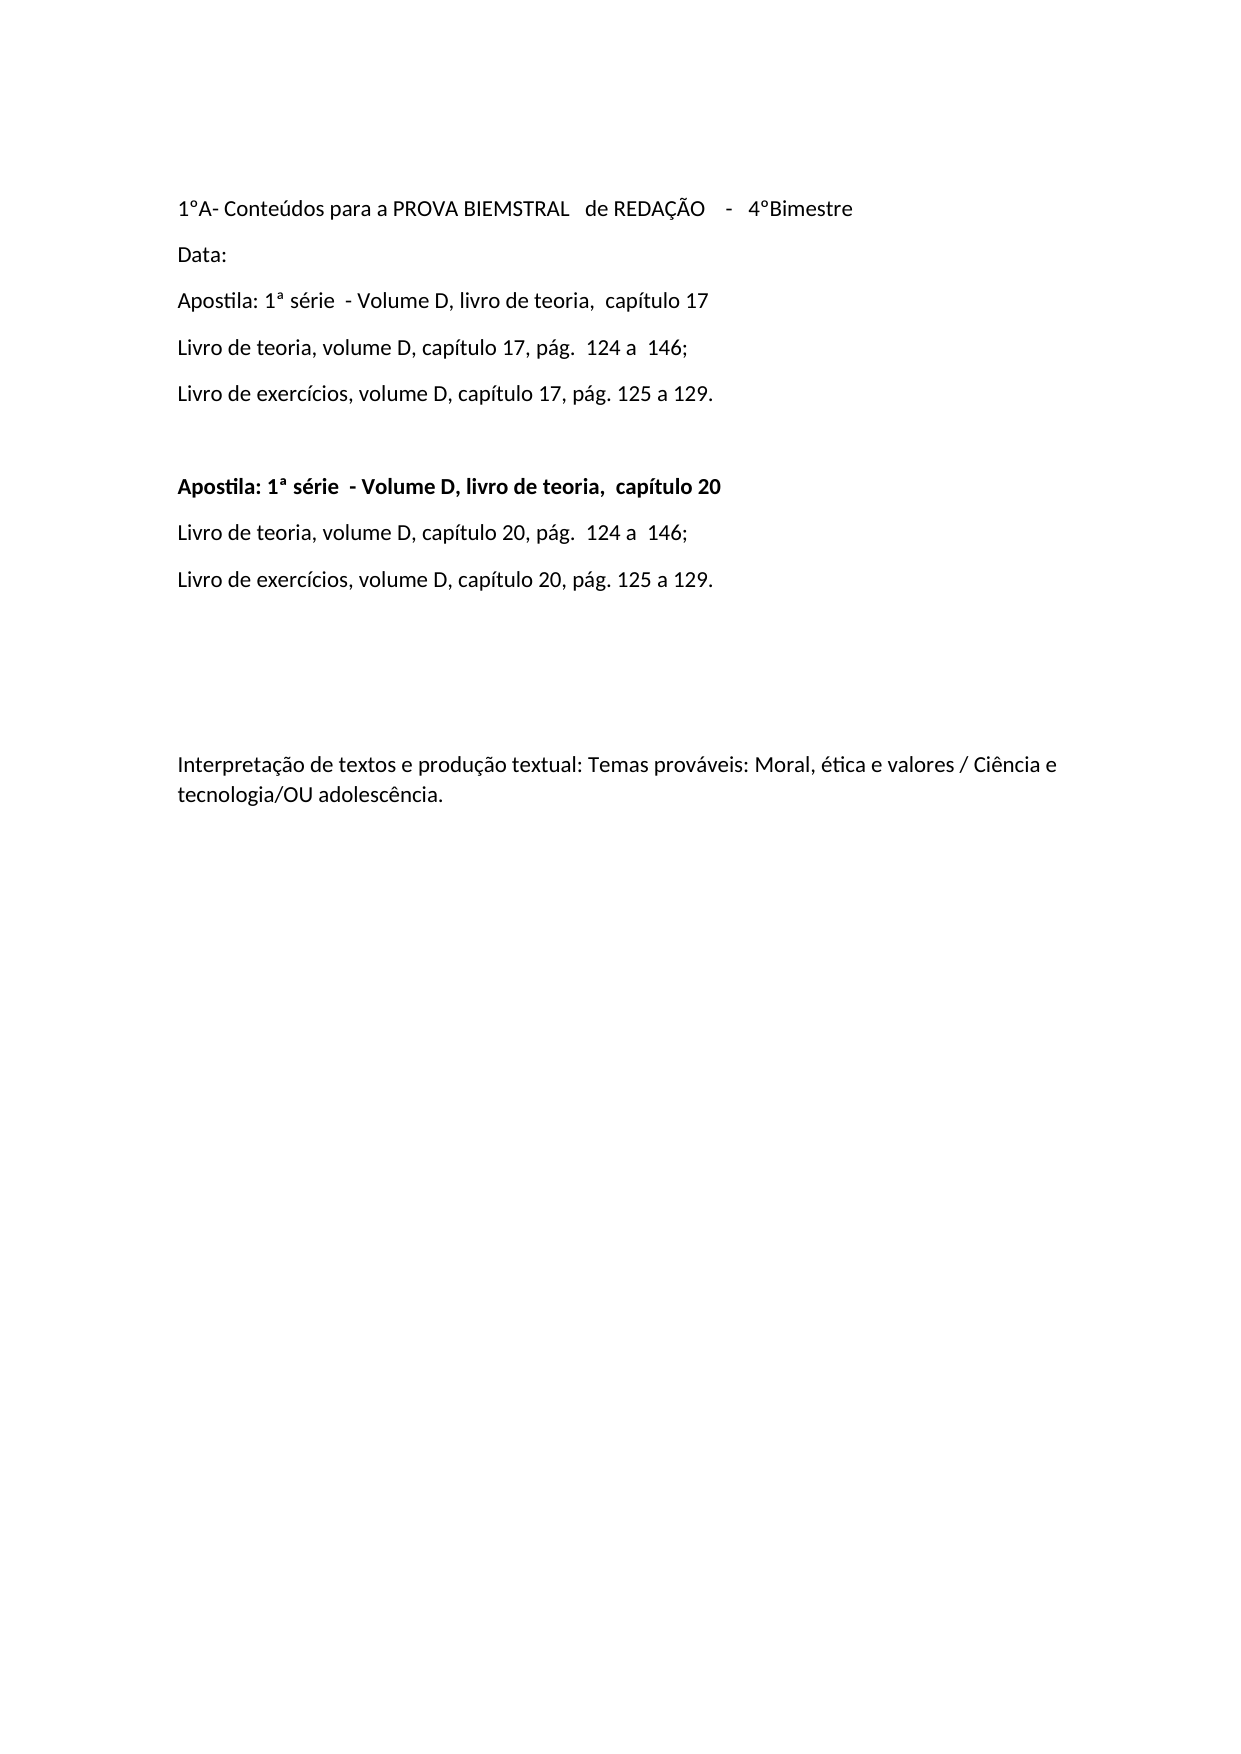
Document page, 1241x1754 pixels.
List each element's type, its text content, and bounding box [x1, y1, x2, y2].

text Data: [177, 240, 1063, 268]
text Apostila: 1ª série - Volume D, livro de teoria, capítulo 17 [177, 287, 1063, 315]
text Livro de exercícios, volume D, capítulo 17, pág. 125 a 129. [177, 379, 1063, 407]
text Livro de teoria, volume D, capítulo 17, pág. 124 a 146; [177, 333, 1063, 361]
text Apostila: 1ª série - Volume D, livro de teoria, capítulo 20 [177, 472, 1063, 500]
text Interpretação de textos e produção textual: Temas prováveis: Moral, ética e valores / Ciência e tecnologia/OU adolescência. [177, 750, 1063, 808]
text Livro de teoria, volume D, capítulo 20, pág. 124 a 146; [177, 518, 1063, 546]
text Livro de exercícios, volume D, capítulo 20, pág. 125 a 129. [177, 565, 1063, 593]
text 1ºA- Conteúdos para a PROVA BIEMSTRAL de REDAÇÃO - 4ºBimestre [177, 194, 1063, 222]
